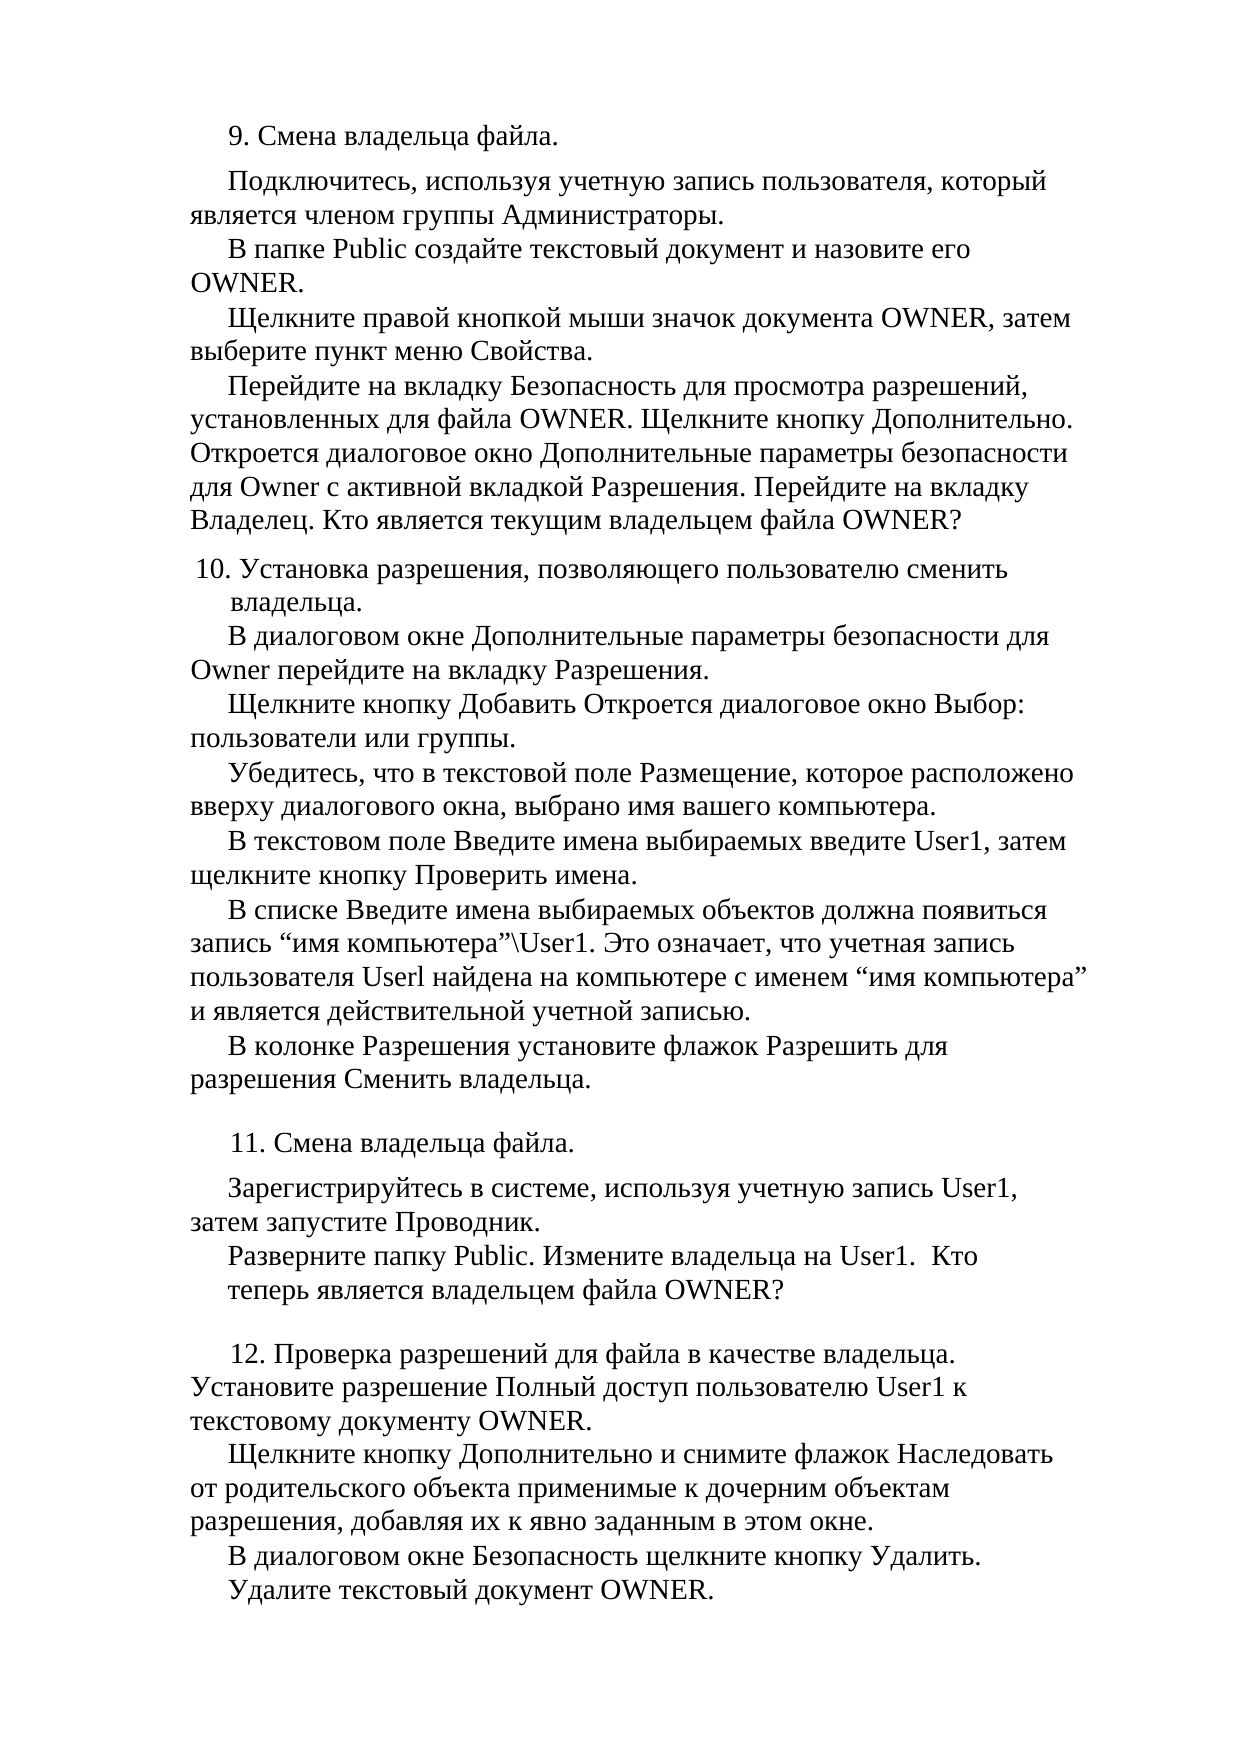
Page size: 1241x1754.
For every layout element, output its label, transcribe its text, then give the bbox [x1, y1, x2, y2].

text Перейдите на вкладку Безопасность для просмотра разрешений, установленных для файла OWNER. Щелкните кнопку Дополнительно. Откроется диалоговое окно Дополнительные параметры безопасности для Owner с активной вкладкой Разрешения. Перейдите на вкладку Владелец. Кто является текущим владельцем файла OWNER? [190, 368, 1089, 536]
text 11. Смена владельца файла. [229, 1125, 1152, 1158]
text Щелкните кнопку Добавить Откроется диалоговое окно Выбор: пользователи или группы. [190, 687, 1089, 754]
text Щелкните кнопку Дополнительно и снимите флажок Наследовать от родительского объекта применимые к дочерним объектам разрешения, добавляя их к явно заданным в этом окне. [190, 1436, 1088, 1537]
text Щелкните правой кнопкой мыши значок документа OWNER, затем выберите пункт меню Свойства. [190, 300, 1088, 367]
text Убедитесь, что в текстовой поле Размещение, которое расположено вверху диалогового окна, выбрано имя вашего компьютера. [190, 755, 1089, 822]
text В колонке Разрешения установите флажок Разрешить для разрешения Сменить владельца. [190, 1028, 1089, 1095]
text Разверните папку Public. Измените владельца на User1. Кто теперь является владельцем файла OWNER? [227, 1238, 986, 1306]
text В списке Введите имена выбираемых объектов должна появиться запись “имя компьютера”\User1. Это означает, что учетная запись пользователя Userl найдена на компьютере с именем “имя компьютера” и является действительной учетной записью. [190, 892, 1089, 1026]
text В текстовом поле Введите имена выбираемых введите User1, затем щелкните кнопку Проверить имена. [190, 823, 1089, 890]
text 9. Смена владельца файла. [228, 118, 1152, 152]
text Зарегистрируйтесь в системе, используя учетную запись User1, затем запустите Проводник. [190, 1170, 1088, 1237]
text В папке Public создайте текстовый документ и назовите его OWNER. [190, 232, 1088, 299]
text 10. Установка разрешения, позволяющего пользователю сменить владельца. [195, 551, 1088, 618]
text Подключитесь, используя учетную запись пользователя, который является членом группы Администраторы. [190, 163, 1088, 231]
text 12. Проверка разрешений для файла в качестве владельца. Установите разрешение Полный доступ пользователю User1 к текстовому документу OWNER. [190, 1336, 1089, 1436]
text В диалоговом окне Безопасность щелкните кнопку Удалить. Удалите текстовый документ OWNER. [227, 1538, 1027, 1605]
text В диалоговом окне Дополнительные параметры безопасности для Owner перейдите на вкладку Разрешения. [190, 618, 1088, 685]
